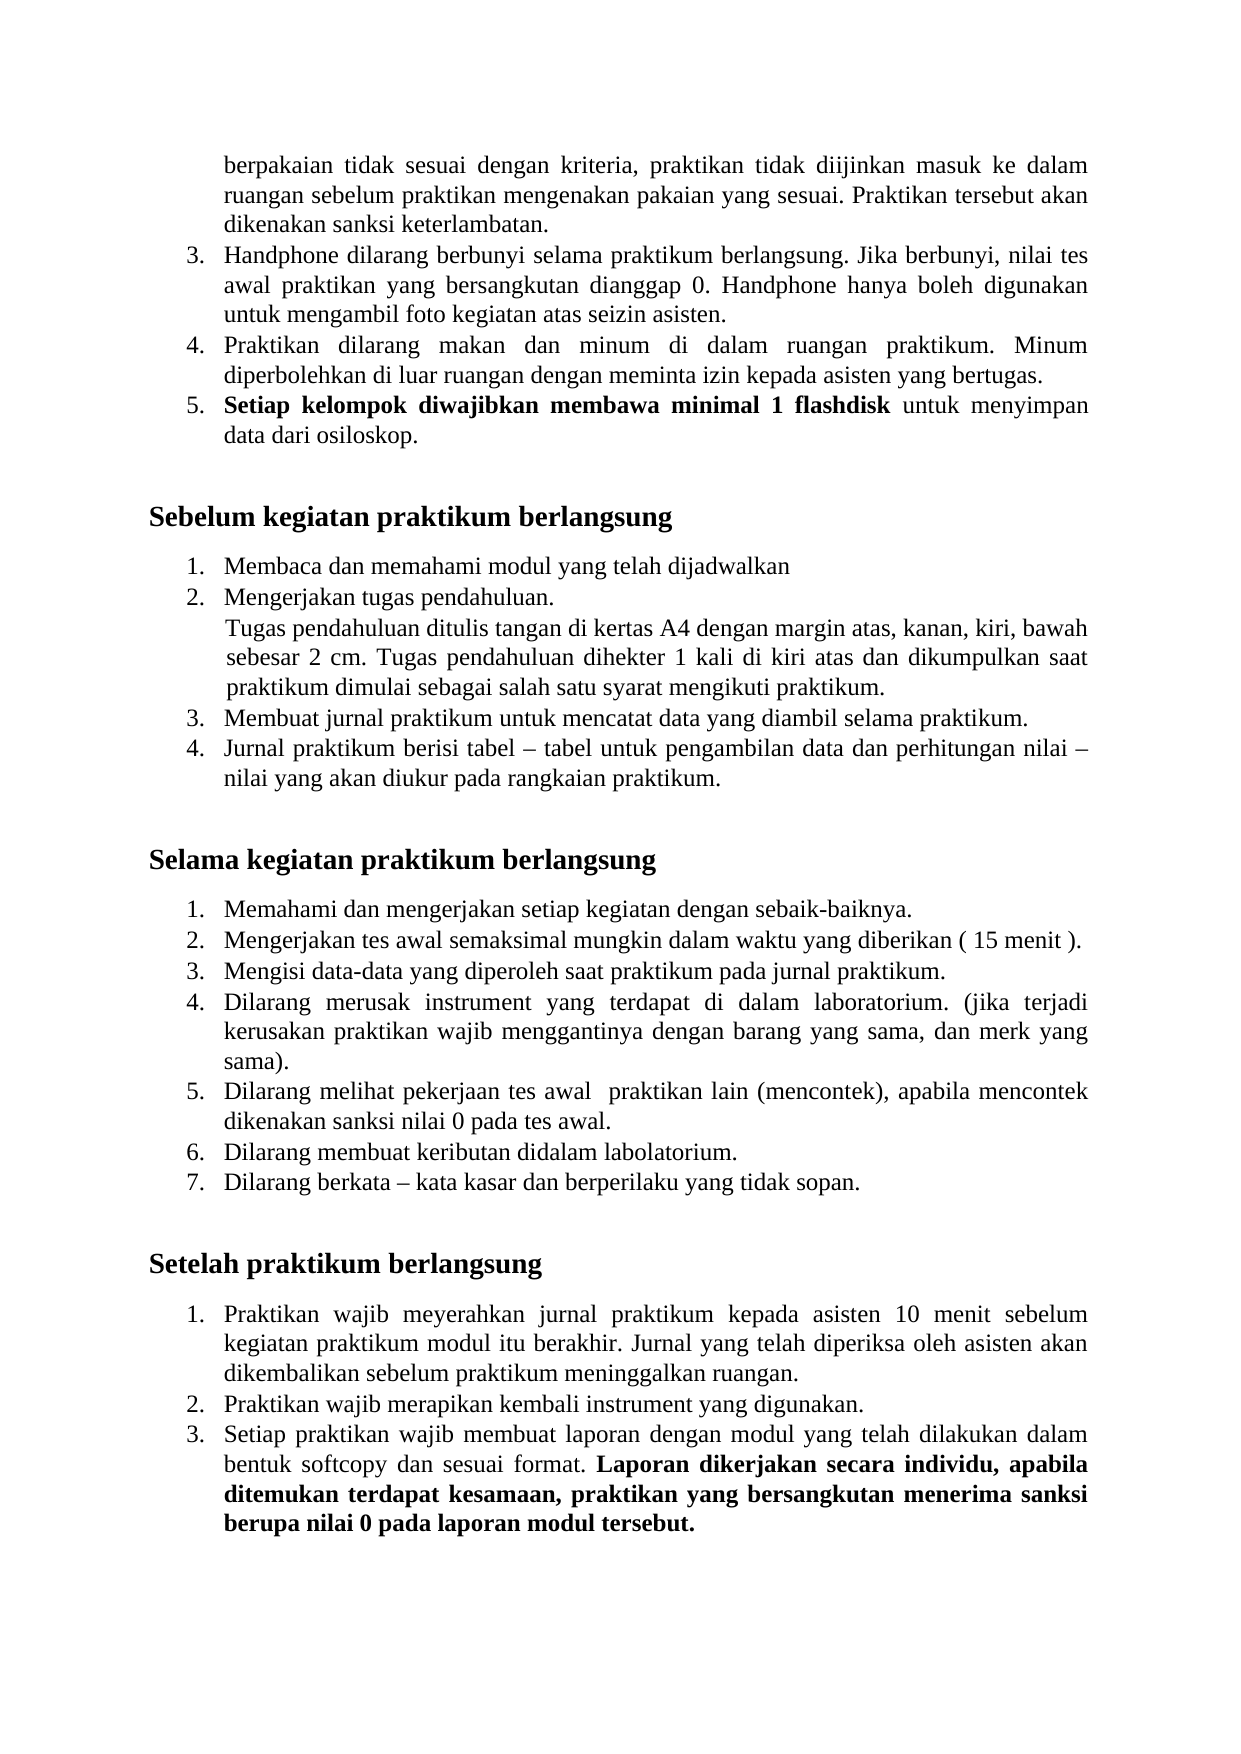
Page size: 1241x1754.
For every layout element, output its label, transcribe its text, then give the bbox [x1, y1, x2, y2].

list Mengisi data-data yang diperoleh saat praktikum pada jurnal praktikum. [186, 956, 1089, 984]
list Dilarang merusak instrument yang terdapat di dalam laboratorium. (jika terjadi kerusakan praktikan wajib menggantinya dengan barang yang sama, dan merk yang sama). [186, 987, 1089, 1074]
list Membuat jurnal praktikum untuk mencatat data yang diambil selama praktikum. [186, 703, 1089, 731]
subtitle Setelah praktikum berlangsung [148, 1246, 1090, 1280]
list Praktikan wajib merapikan kembali instrument yang digunakan. [186, 1389, 1089, 1417]
list Membaca dan memahami modul yang telah dijadwalkan [186, 551, 1089, 580]
list Handphone dilarang berbunyi selama praktikum berlangsung. Jika berbunyi, nilai tes awal praktikan yang bersangkutan dianggap 0. Handphone hanya boleh digunakan untuk mengambil foto kegiatan atas seizin asisten. [186, 240, 1089, 328]
list Memahami dan mengerjakan setiap kegiatan dengan sebaik-baiknya. [186, 894, 1089, 923]
subtitle Selama kegiatan praktikum berlangsung [148, 842, 1090, 875]
list Mengerjakan tes awal semaksimal mungkin dalam waktu yang diberikan ( 15 menit ). [186, 925, 1089, 954]
list Dilarang melihat pekerjaan tes awal praktikan lain (mencontek), apabila mencontek dikenakan sanksi nilai 0 pada tes awal. [186, 1076, 1089, 1135]
list Setiap kelompok diwajibkan membawa minimal 1 flashdisk untuk menyimpan data dari osiloskop. [186, 390, 1089, 449]
list Praktikan wajib meyerahkan jurnal praktikum kepada asisten 10 menit sebelum kegiatan praktikum modul itu berakhir. Jurnal yang telah diperiksa oleh asisten akan dikembalikan sebelum praktikum meninggalkan ruangan. [186, 1299, 1089, 1387]
subtitle Sebelum kegiatan praktikum berlangsung [148, 499, 1090, 532]
text Tugas pendahuluan ditulis tangan di kertas A4 dengan margin atas, kanan, kiri, bawah sebesar 2 cm. Tugas pendahuluan dihekter 1 kali di kiri atas dan dikumpulkan saat praktikum dimulai sebagai salah satu syarat mengikuti praktikum. [225, 613, 1089, 701]
list Dilarang membuat keributan didalam labolatorium. [186, 1137, 1089, 1166]
list Jurnal praktikum berisi tabel – tabel untuk pengambilan data dan perhitungan nilai – nilai yang akan diukur pada rangkaian praktikum. [186, 733, 1089, 792]
list Praktikan dilarang makan dan minum di dalam ruangan praktikum. Minum diperbolehkan di luar ruangan dengan meminta izin kepada asisten yang bertugas. [186, 330, 1089, 388]
list Dilarang berkata – kata kasar dan berperilaku yang tidak sopan. [186, 1167, 1089, 1196]
list Mengerjakan tugas pendahuluan. [186, 582, 1089, 611]
